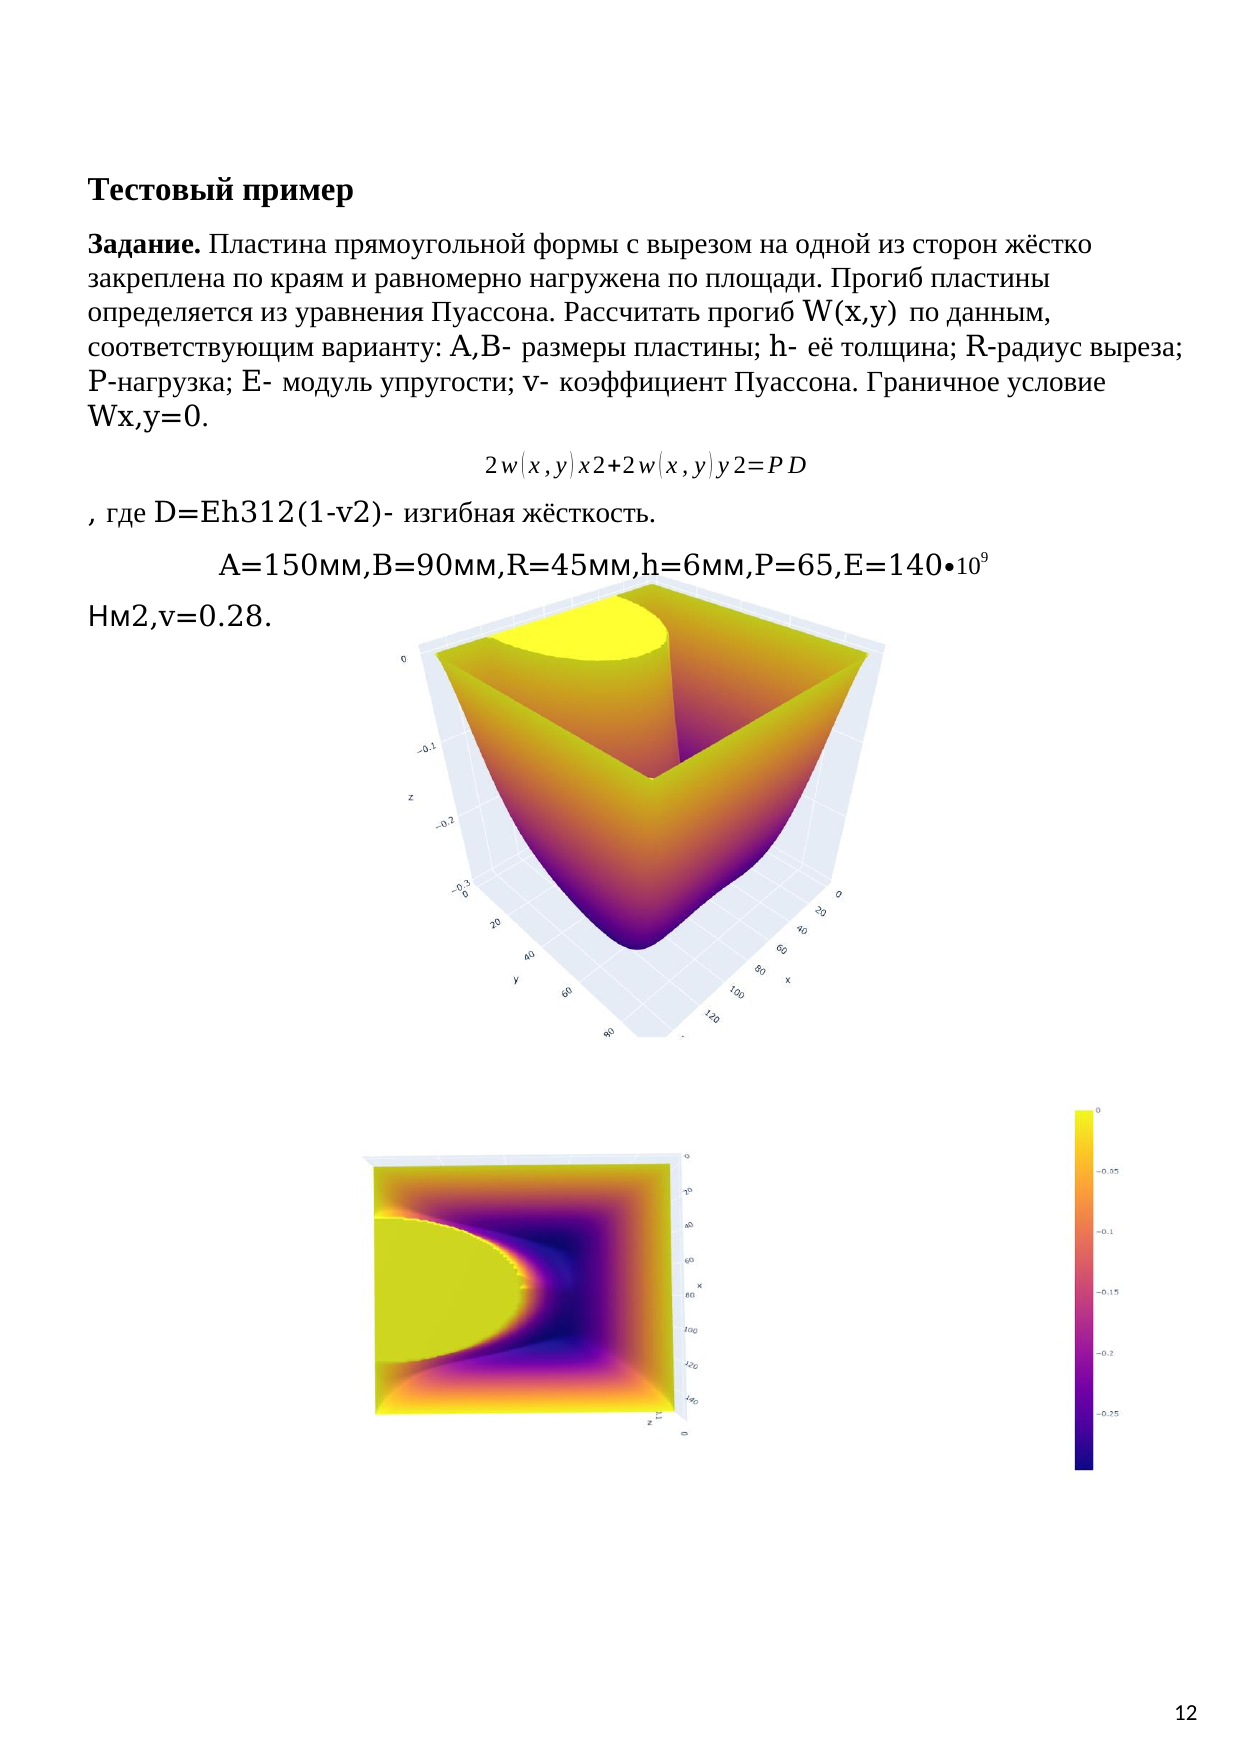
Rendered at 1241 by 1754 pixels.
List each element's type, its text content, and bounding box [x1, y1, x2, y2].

picture [87, 1079, 1128, 1489]
picture [327, 632, 908, 1067]
text , где D=Eh312(1-v2)- изгибная жёсткость. [87, 494, 821, 529]
text A=150мм,B=90мм,R=45мм,h=6мм,P=65,E=140∙Нм2,v=0.28. [87, 546, 1073, 632]
text Тестовый пример [87, 169, 1197, 208]
text Задание. Пластина прямоугольной формы с вырезом на одной из сторон жёстко закреплена по краям и равномерно нагружена по площади. Прогиб пластины определяется из уравнения Пуассона. Рассчитать прогиб W(x,y) по данным, соответствующим варианту: A,B- размеры пластины; h- её толщина; R-радиус выреза; P-нагрузка; E- модуль упругости; v- коэффициент Пуассона. Граничное условие Wx,y=0. [87, 227, 1202, 433]
